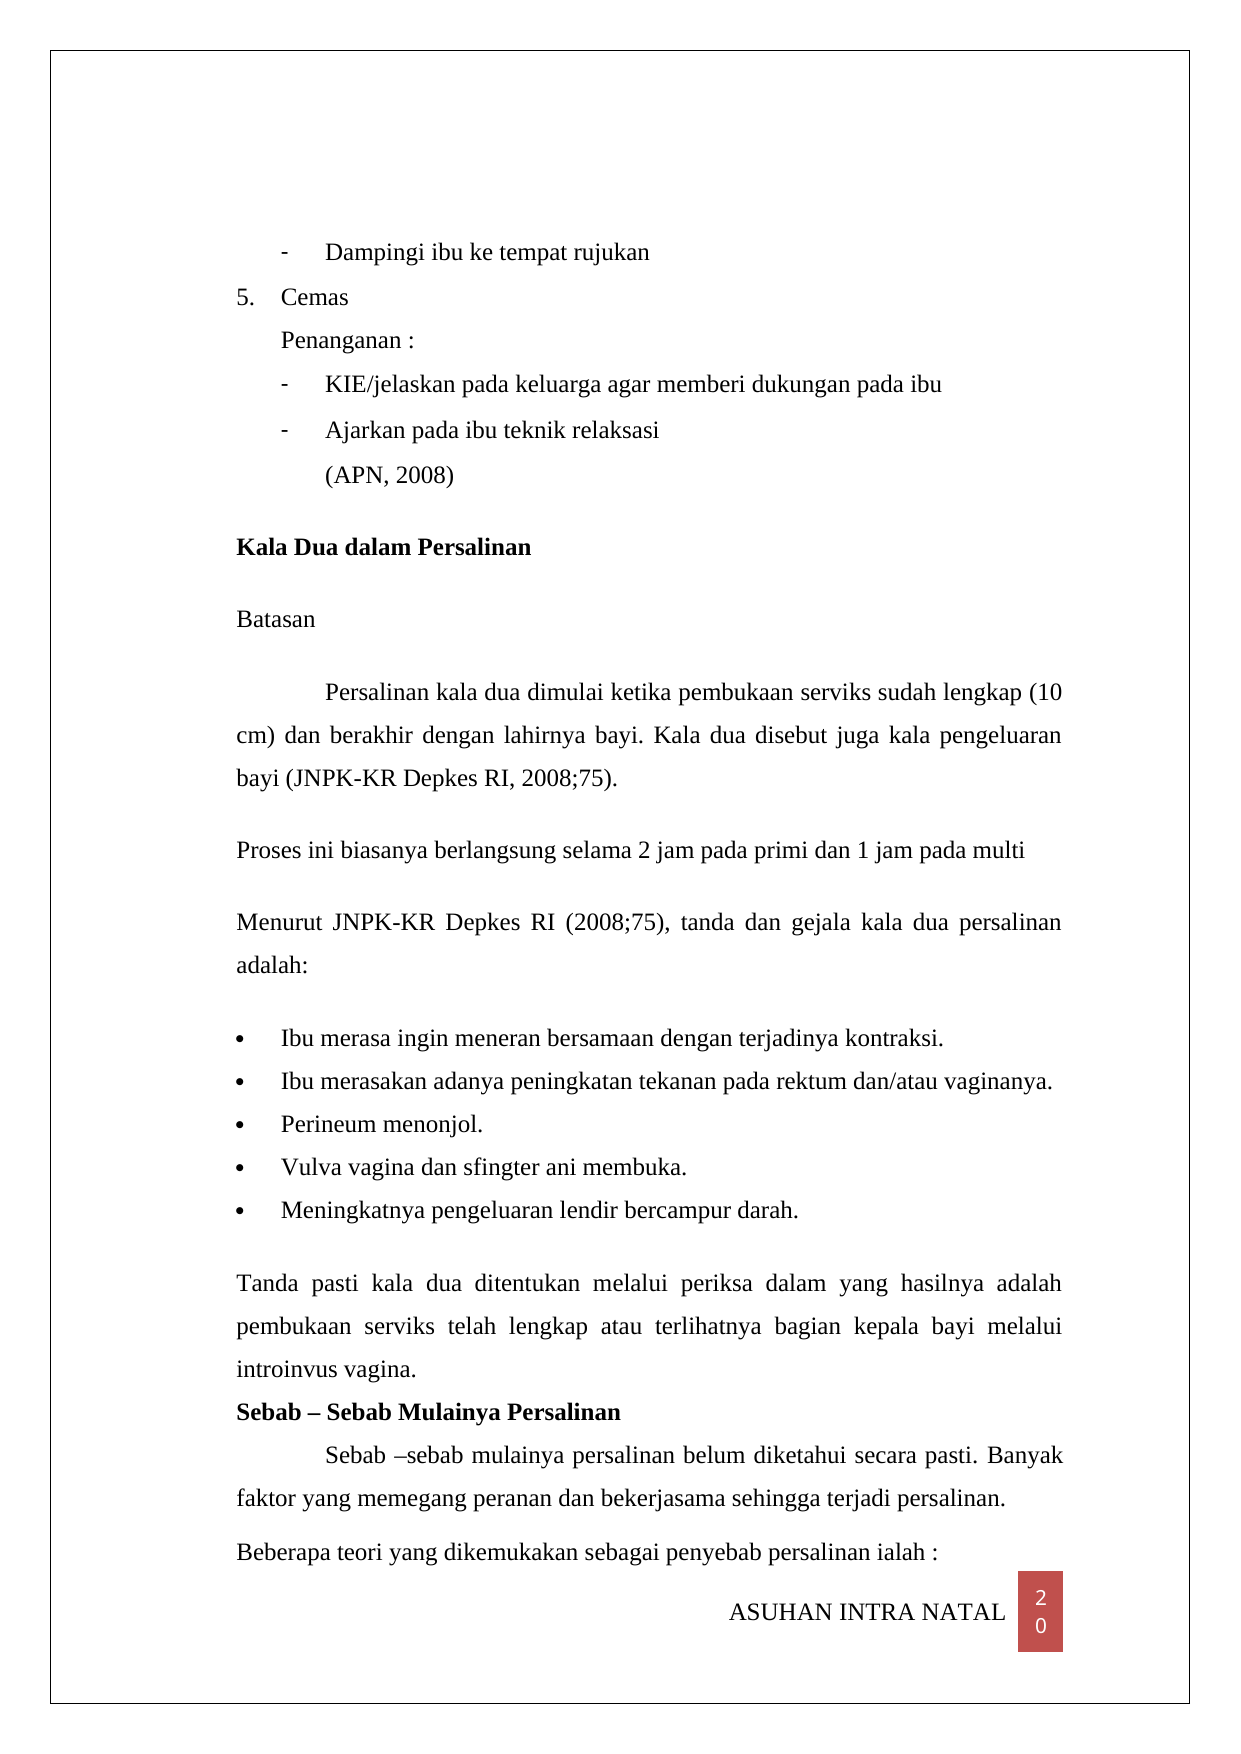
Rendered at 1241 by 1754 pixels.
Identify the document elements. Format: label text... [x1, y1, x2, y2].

list Ibu merasa ingin meneran bersamaan dengan terjadinya kontraksi. [236, 1023, 1063, 1052]
text Persalinan kala dua dimulai ketika pembukaan serviks sudah lengkap (10 cm) dan berakhir dengan lahirnya bayi. Kala dua disebut juga kala pengeluaran bayi (JNPK-KR Depkes RI, 2008;75). [236, 677, 1063, 792]
text Kala Dua dalam Persalinan [236, 532, 1063, 561]
text Sebab – Sebab Mulainya Persalinan [236, 1397, 1063, 1426]
list Perineum menonjol. [236, 1109, 1063, 1138]
text Tanda pasti kala dua ditentukan melalui periksa dalam yang hasilnya adalah pembukaan serviks telah lengkap atau terlihatnya bagian kepala bayi melalui introinvus vagina. [236, 1268, 1063, 1383]
list Ibu merasakan adanya peningkatan tekanan pada rektum dan/atau vaginanya. [236, 1066, 1063, 1095]
list Cemas [236, 282, 1063, 311]
list Ajarkan pada ibu teknik relaksasi [281, 414, 1063, 444]
text Proses ini biasanya berlangsung selama 2 jam pada primi dan 1 jam pada multi [236, 835, 1063, 864]
list Meningkatnya pengeluaran lendir bercampur darah. [236, 1195, 1063, 1224]
text Sebab –sebab mulainya persalinan belum diketahui secara pasti. Banyak faktor yang memegang peranan dan bekerjasama sehingga terjadi persalinan. [236, 1440, 1063, 1512]
list Penanganan : [281, 325, 1063, 354]
text Beberapa teori yang dikemukakan sebagai penyebab persalinan ialah : [236, 1537, 1063, 1566]
list KIE/jelaskan pada keluarga agar memberi dukungan pada ibu [281, 368, 1063, 399]
text Batasan [236, 604, 1063, 633]
list (APN, 2008) [325, 460, 1063, 488]
list Vulva vagina dan sfingter ani membuka. [236, 1152, 1063, 1181]
list Dampingi ibu ke tempat rujukan [281, 236, 1063, 267]
text Menurut JNPK-KR Depkes RI (2008;75), tanda dan gejala kala dua persalinan adalah: [236, 907, 1063, 979]
